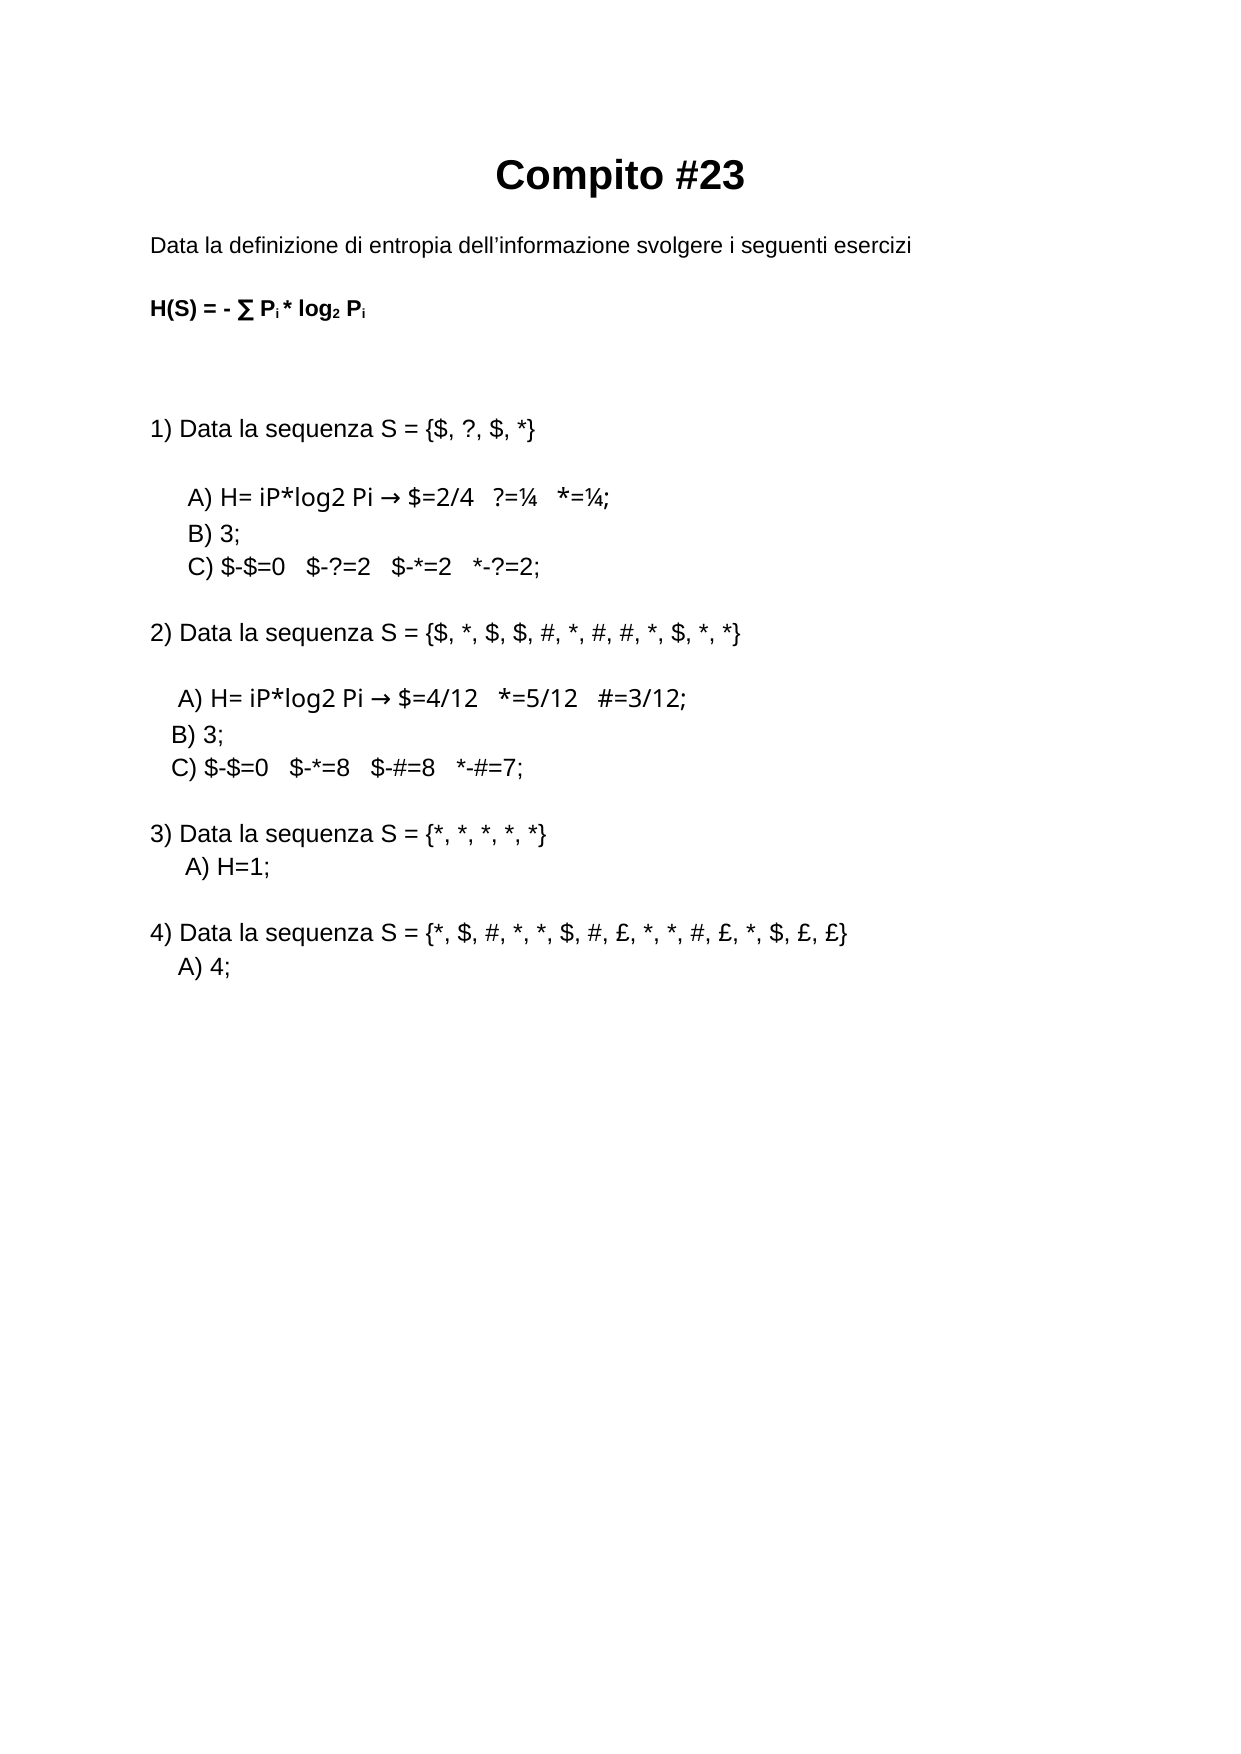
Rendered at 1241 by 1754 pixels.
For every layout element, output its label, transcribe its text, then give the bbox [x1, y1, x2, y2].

text C) $-$=0 $-?=2 $-*=2 *-?=2; [187, 552, 1090, 581]
text H(S) = - ∑ Pi * log2 Pi [150, 292, 1090, 324]
text A) H= iP*log2 Pi → $=4/12 *=5/12 #=3/12; [150, 681, 1090, 715]
text B) 3; [150, 720, 1090, 749]
text 2) Data la sequenza S = {$, *, $, $, #, *, #, #, *, $, *, *} [150, 618, 1090, 647]
text B) 3; [187, 519, 1090, 548]
text 3) Data la sequenza S = {*, *, *, *, *} [150, 819, 1090, 848]
text Compito #23 [150, 150, 1090, 228]
text C) $-$=0 $-*=8 $-#=8 *-#=7; [150, 753, 1090, 782]
text 1) Data la sequenza S = {$, ?, $, *} [150, 414, 1090, 442]
text 4) Data la sequenza S = {*, $, #, *, *, $, #, £, *, *, #, £, *, $, £, £} [150, 918, 1090, 947]
text A) 4; [150, 951, 1090, 980]
text A) H=1; [150, 852, 1090, 881]
text Data la definizione di entropia dell’informazione svolgere i seguenti esercizi [150, 232, 1090, 258]
text A) H= iP*log2 Pi → $=2/4 ?=¼ *=¼; [187, 480, 1090, 514]
